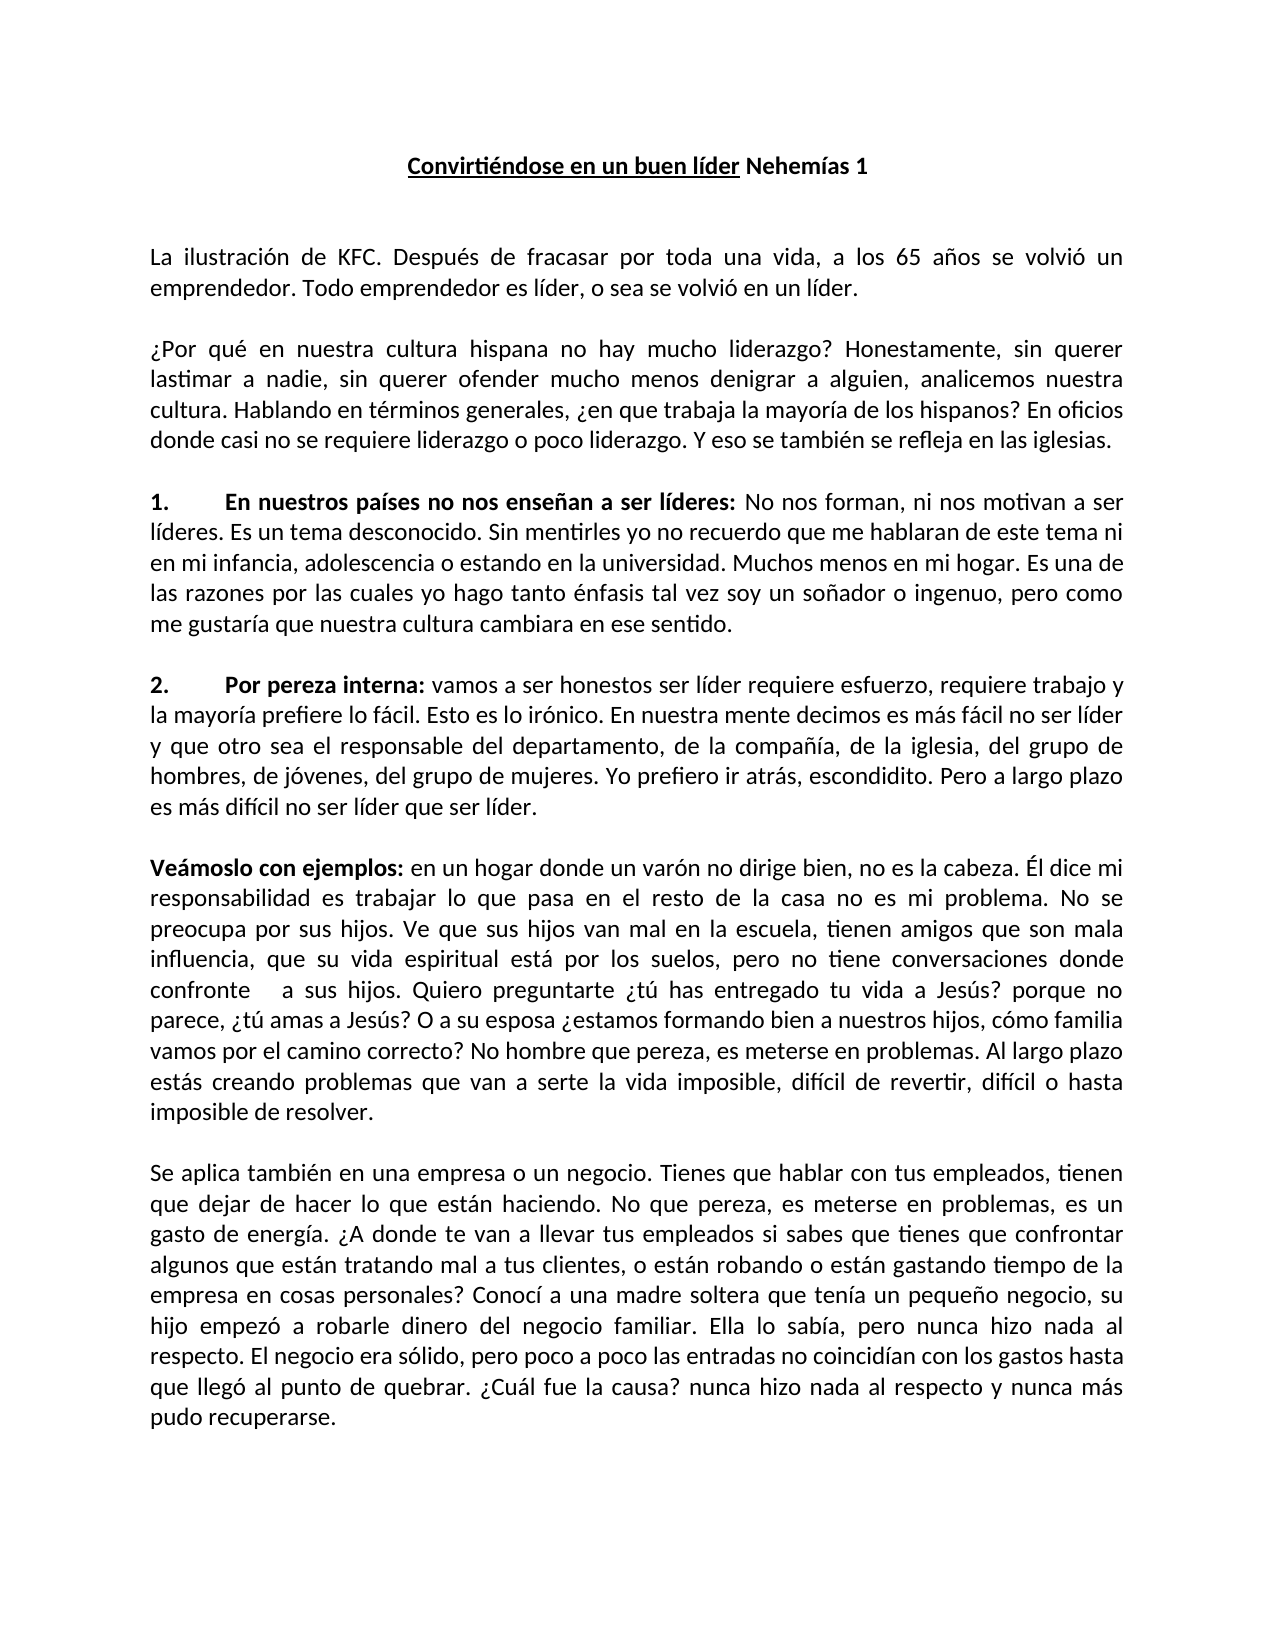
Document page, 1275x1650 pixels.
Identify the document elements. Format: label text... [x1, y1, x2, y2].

text 2. Por pereza interna: vamos a ser honestos ser líder requiere esfuerzo, requiere trabajo y la mayoría prefiere lo fácil. Esto es lo irónico. En nuestra mente decimos es más fácil no ser líder y que otro sea el responsable del departamento, de la compañía, de la iglesia, del grupo de hombres, de jóvenes, del grupo de mujeres. Yo prefiero ir atrás, escondidito. Pero a largo plazo es más difícil no ser líder que ser líder. [150, 669, 1125, 821]
text 1. En nuestros países no nos enseñan a ser líderes: No nos forman, ni nos motivan a ser líderes. Es un tema desconocido. Sin mentirles yo no recuerdo que me hablaran de este tema ni en mi infancia, adolescencia o estando en la universidad. Muchos menos en mi hogar. Es una de las razones por las cuales yo hago tanto énfasis tal vez soy un soñador o ingenuo, pero como me gustaría que nuestra cultura cambiara en ese sentido. [150, 486, 1125, 638]
text La ilustración de KFC. Después de fracasar por toda una vida, a los 65 años se volvió un emprendedor. Todo emprendedor es líder, o sea se volvió en un líder. [150, 242, 1125, 303]
text ¿Por qué en nuestra cultura hispana no hay mucho liderazgo? Honestamente, sin querer lastimar a nadie, sin querer ofender mucho menos denigrar a alguien, analicemos nuestra cultura. Hablando en términos generales, ¿en que trabaja la mayoría de los hispanos? En oficios donde casi no se requiere liderazgo o poco liderazgo. Y eso se también se refleja en las iglesias. [150, 333, 1125, 455]
text Se aplica también en una empresa o un negocio. Tienes que hablar con tus empleados, tienen que dejar de hacer lo que están haciendo. No que pereza, es meterse en problemas, es un gasto de energía. ¿A donde te van a llevar tus empleados si sabes que tienes que confrontar algunos que están tratando mal a tus clientes, o están robando o están gastando tiempo de la empresa en cosas personales? Conocí a una madre soltera que tenía un pequeño negocio, su hijo empezó a robarle dinero del negocio familiar. Ella lo sabía, pero nunca hizo nada al respecto. El negocio era sólido, pero poco a poco las entradas no coincidían con los gastos hasta que llegó al punto de quebrar. ¿Cuál fue la causa? nunca hizo nada al respecto y nunca más pudo recuperarse. [150, 1157, 1125, 1432]
text Veámoslo con ejemplos: en un hogar donde un varón no dirige bien, no es la cabeza. Él dice mi responsabilidad es trabajar lo que pasa en el resto de la casa no es mi problema. No se preocupa por sus hijos. Ve que sus hijos van mal en la escuela, tienen amigos que son mala influencia, que su vida espiritual está por los suelos, pero no tiene conversaciones donde confronte a sus hijos. Quiero preguntarte ¿tú has entregado tu vida a Jesús? porque no parece, ¿tú amas a Jesús? O a su esposa ¿estamos formando bien a nuestros hijos, cómo familia vamos por el camino correcto? No hombre que pereza, es meterse en problemas. Al largo plazo estás creando problemas que van a serte la vida imposible, difícil de revertir, difícil o hasta imposible de resolver. [150, 852, 1125, 1127]
text Convirtiéndose en un buen líder Nehemías 1 [150, 150, 1125, 181]
